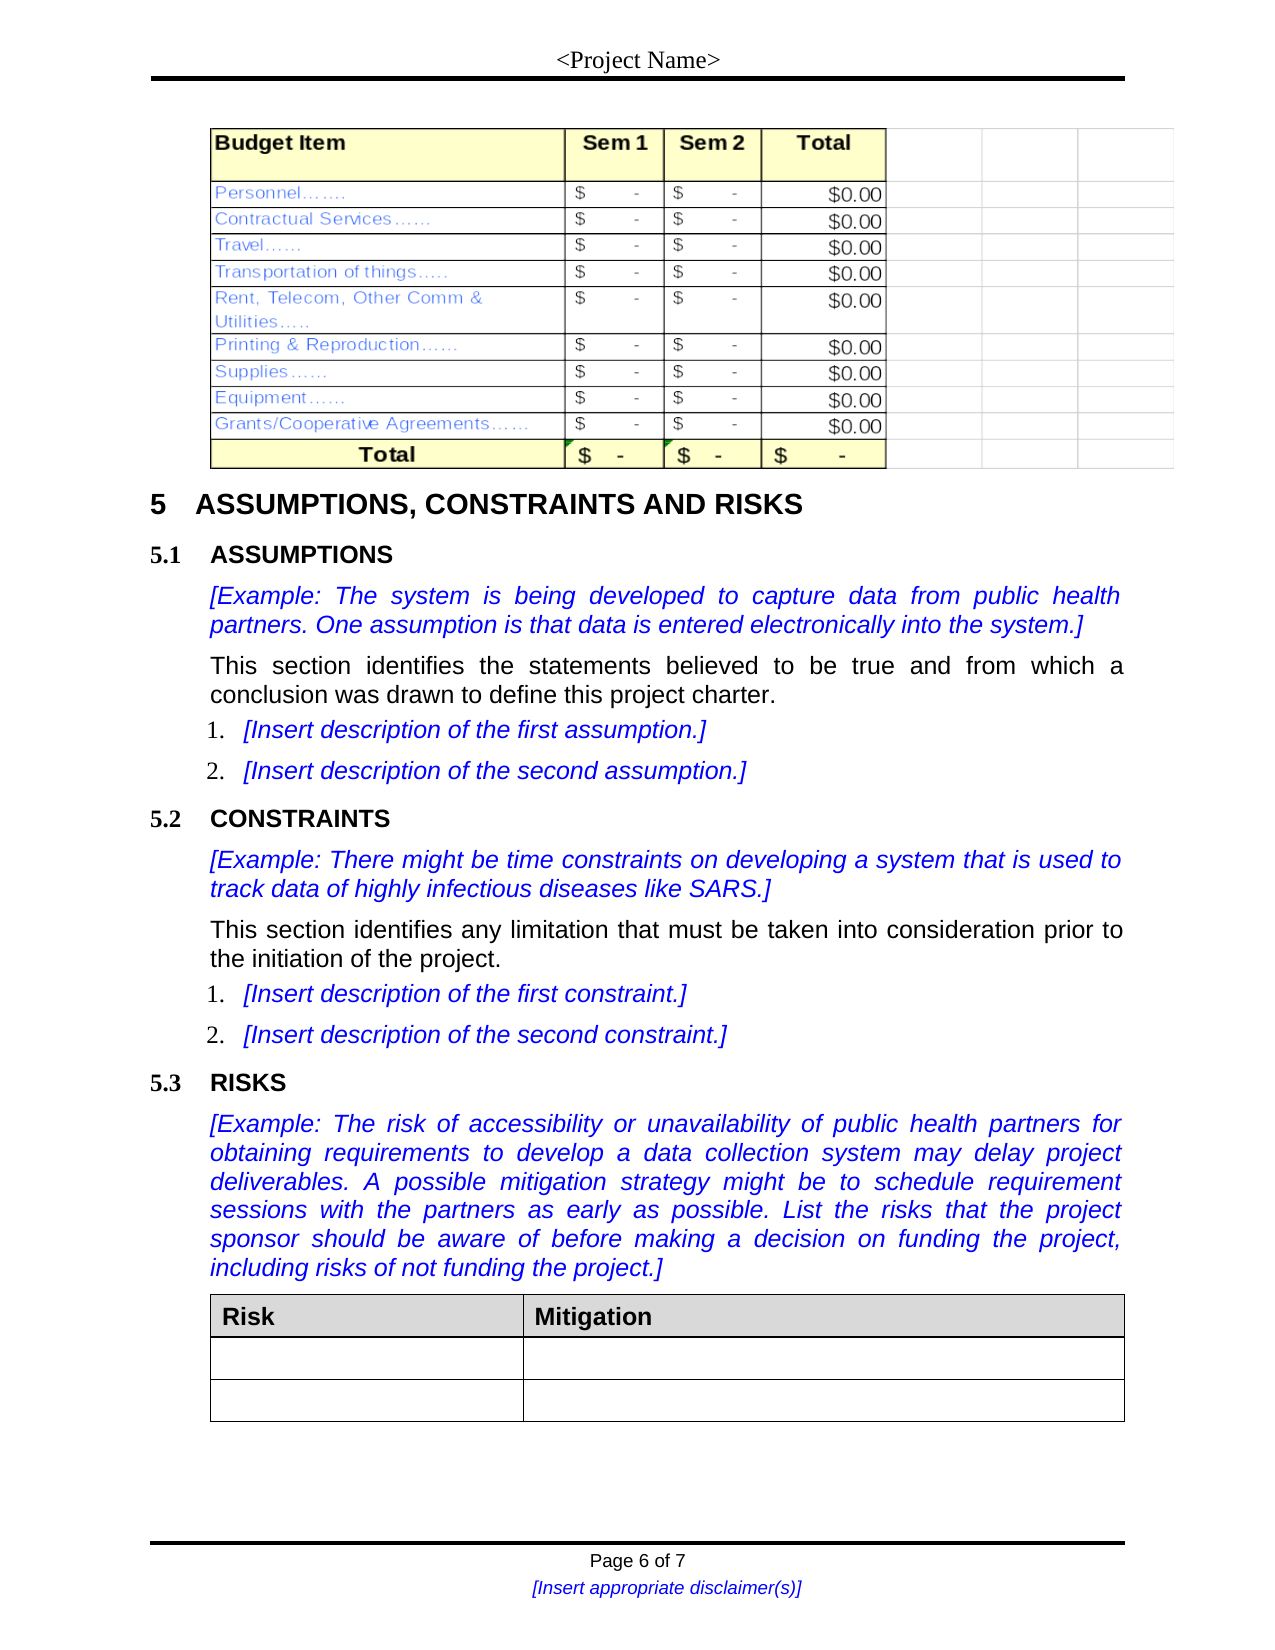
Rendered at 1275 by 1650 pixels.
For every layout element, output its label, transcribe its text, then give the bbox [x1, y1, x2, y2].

text This section identifies the statements believed to be true and from which a conclusion was drawn to define this project charter. [210, 651, 1125, 708]
subtitle Constraints [150, 804, 1125, 833]
subtitle Assumptions, Constraints And Risks [150, 487, 1125, 521]
table_cell [211, 1380, 523, 1421]
table_header Risk [211, 1295, 523, 1336]
table_cell [211, 1338, 523, 1379]
list [Insert description of the second constraint.] [206, 1020, 1125, 1049]
table_cell [524, 1380, 1124, 1421]
subtitle Risks [150, 1068, 1125, 1097]
table_header Mitigation [524, 1295, 1124, 1336]
list [Insert description of the first constraint.] [206, 979, 1125, 1008]
list [Insert description of the first assumption.] [206, 715, 1125, 744]
table_cell [524, 1338, 1124, 1379]
text [Example: The risk of accessibility or unavailability of public health partners for obtaining requirements to develop a data collection system may delay project deliverables. A possible mitigation strategy might be to schedule requirement sessions with the partners as early as possible. List the risks that the project sponsor should be aware of before making a decision on funding the project, including risks of not funding the project.] [210, 1109, 1125, 1282]
list [Insert description of the second assumption.] [206, 756, 1125, 785]
text [Example: There might be time constraints on developing a system that is used to track data of highly infectious diseases like SARS.] [210, 845, 1125, 903]
text This section identifies any limitation that must be taken into consideration prior to the initiation of the project. [210, 915, 1125, 973]
subtitle Assumptions [150, 540, 1125, 568]
text [Example: The system is being developed to capture data from public health partners. One assumption is that data is entered electronically into the system.] [210, 581, 1125, 638]
